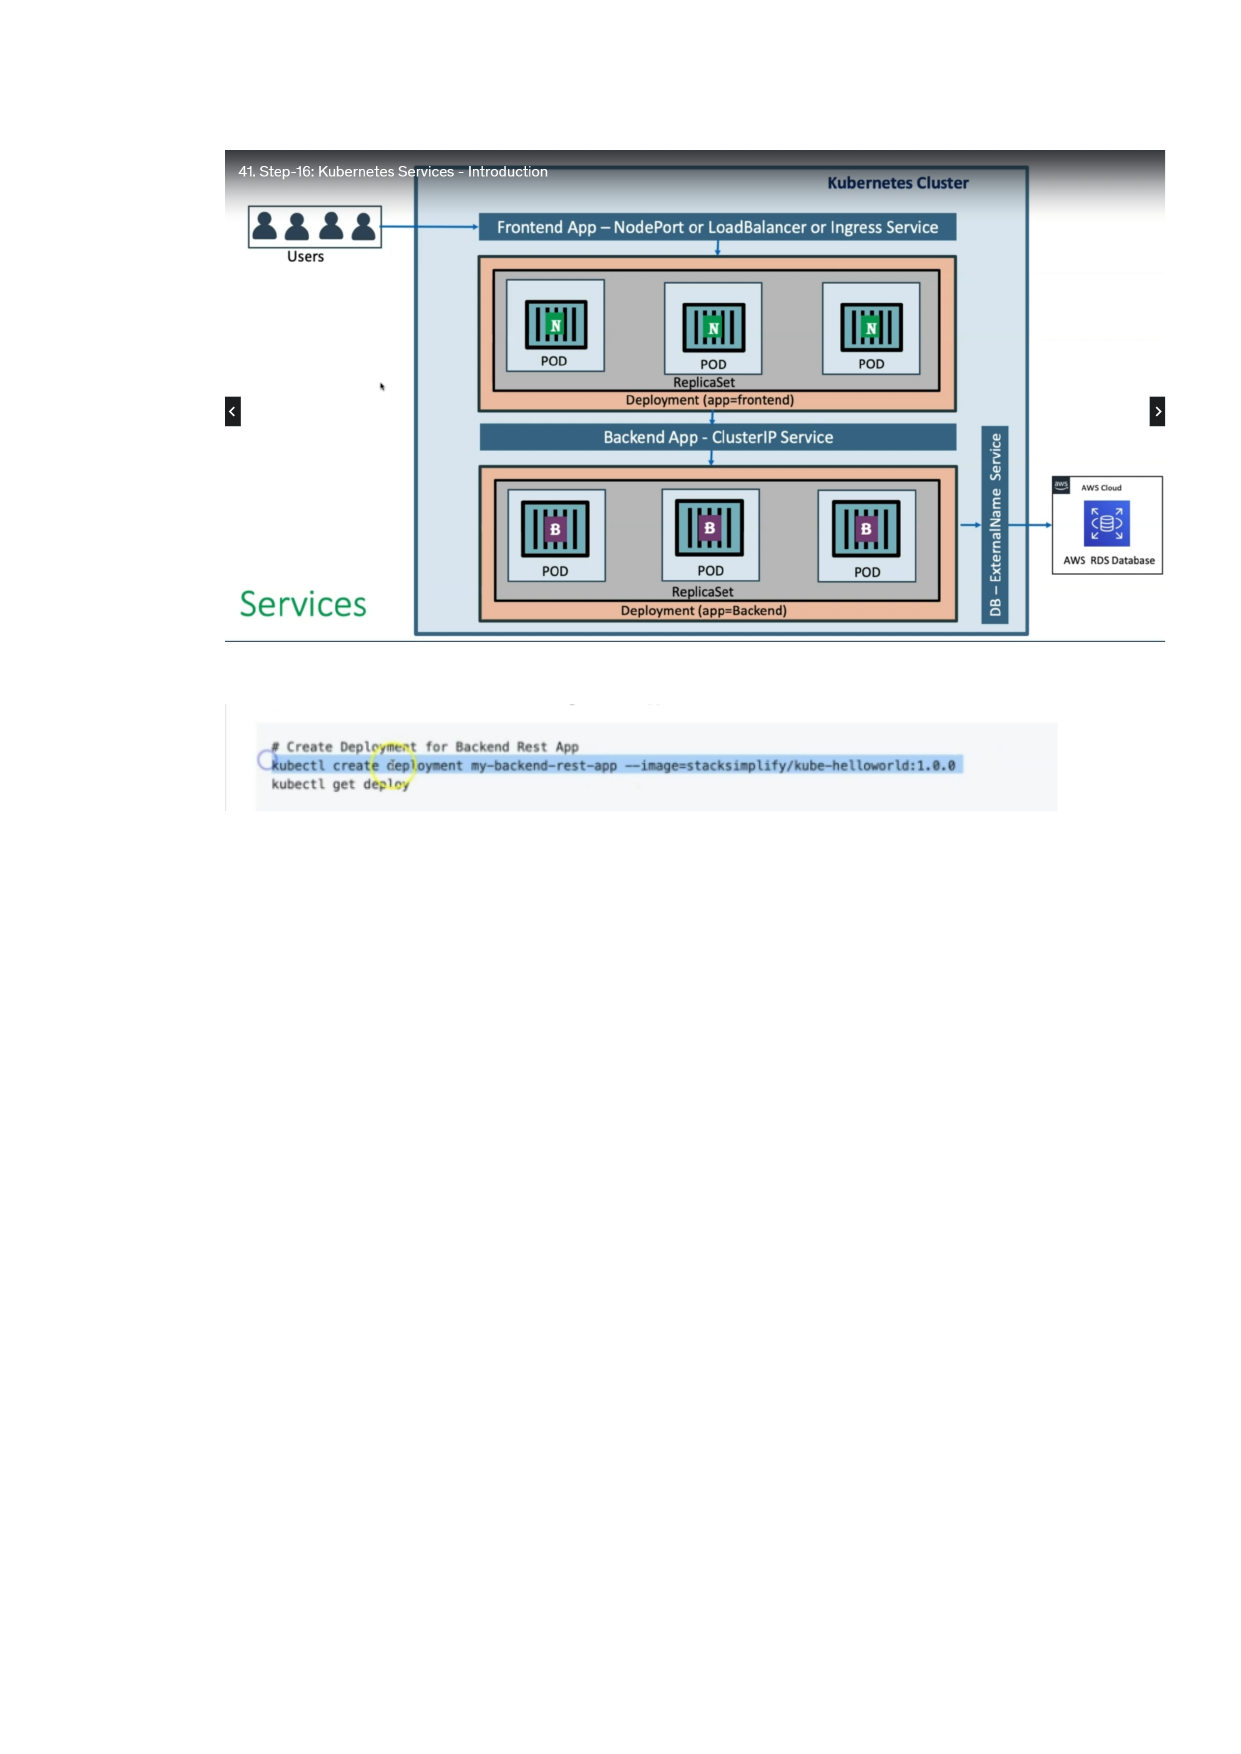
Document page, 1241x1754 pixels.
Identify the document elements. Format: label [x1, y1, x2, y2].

picture [225, 704, 1058, 811]
picture [225, 150, 1166, 642]
